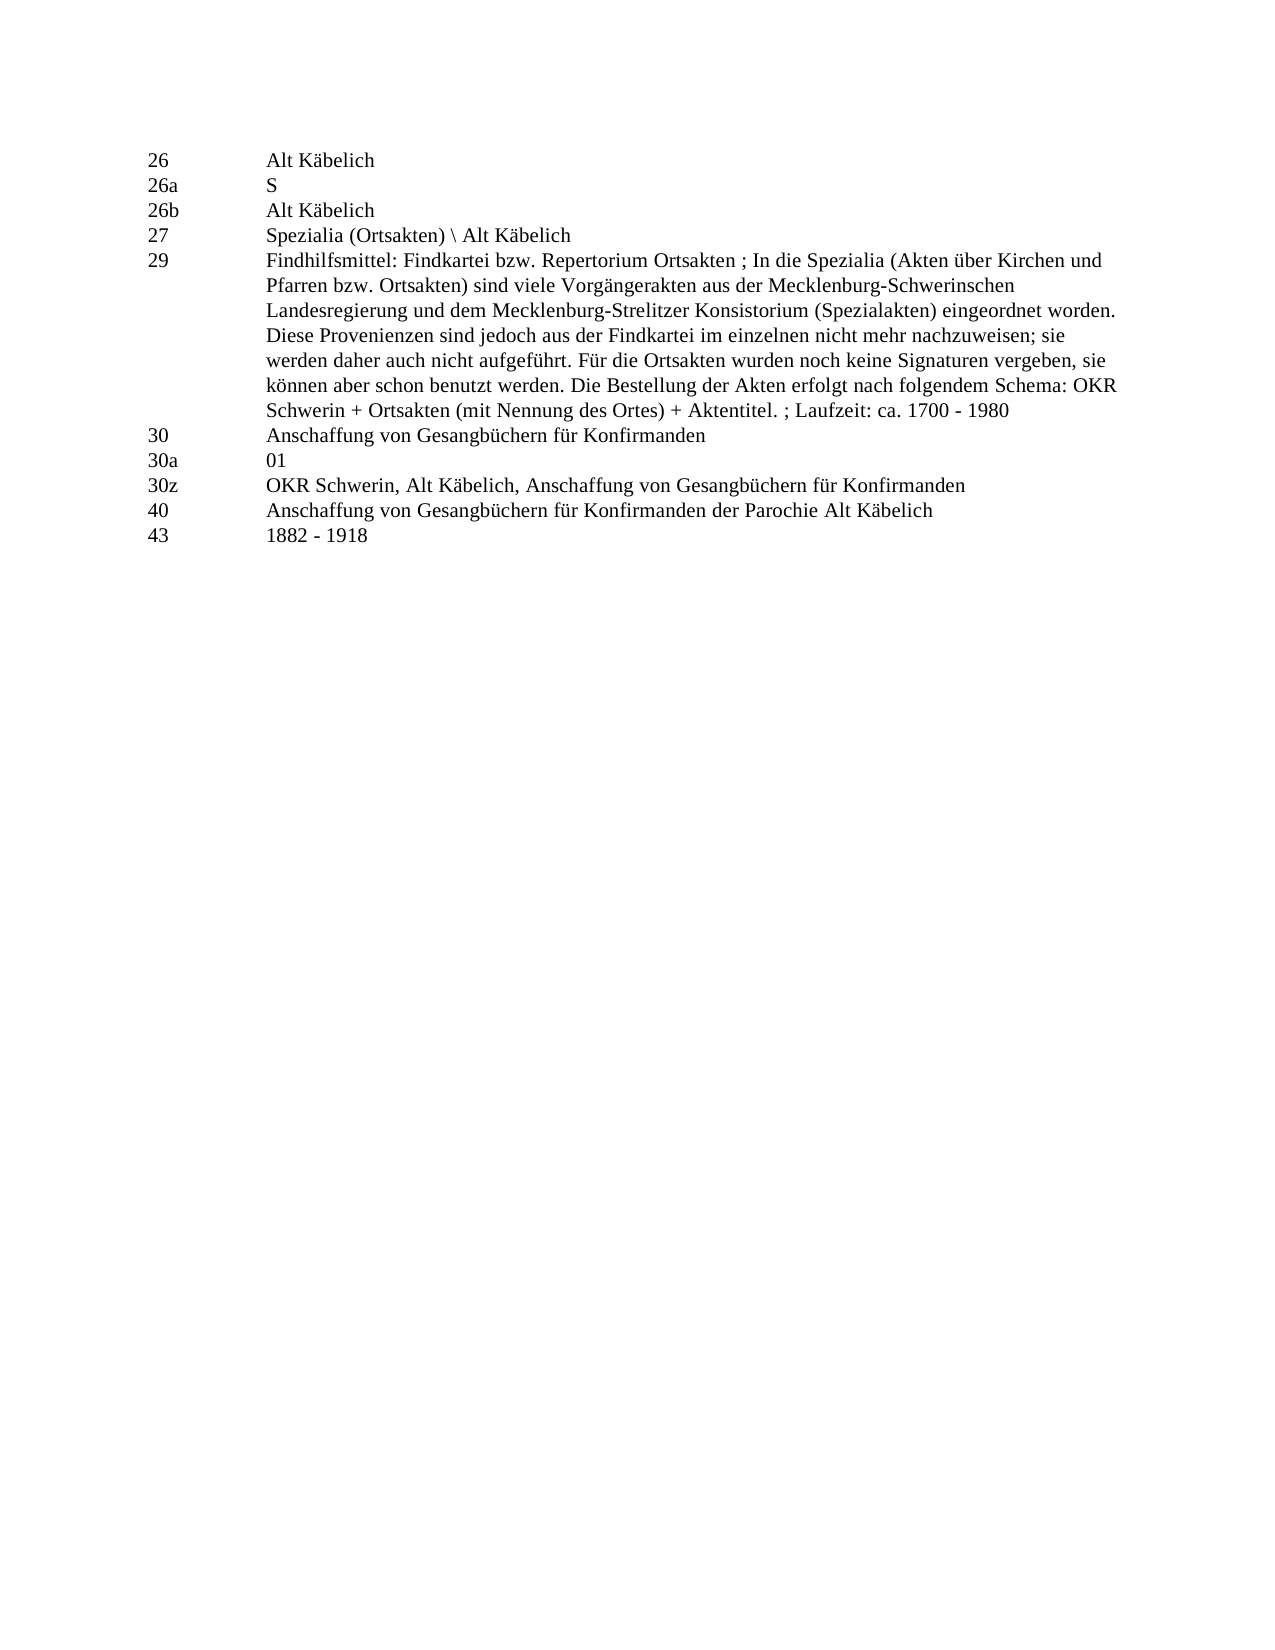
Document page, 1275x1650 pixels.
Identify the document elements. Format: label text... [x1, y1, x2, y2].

text 26 Alt Käbelich [148, 148, 1127, 173]
text 43 1882 - 1918 [148, 523, 1127, 548]
text 26b Alt Käbelich [148, 198, 1127, 223]
text 40 s[2{Anschaffung von} 1{Gesangbücher}n 3{für Konfirmanden}]s der o[2{Parochie} 1{Alt Käbelich}]o [148, 498, 1127, 523]
text 27 Spezialia (Ortsakten) \ Alt Käbelich [148, 223, 1127, 248]
text 29 Findhilfsmittel: Findkartei bzw. Repertorium Ortsakten ; In die Spezialia (Akten über Kirchen und Pfarren bzw. Ortsakten) sind viele Vorgängerakten aus der Mecklenburg-Schwerinschen Landesregierung und dem Mecklenburg-Strelitzer Konsistorium (Spezialakten) eingeordnet worden. Diese Provenienzen sind jedoch aus der Findkartei im einzelnen nicht mehr nachzuweisen; sie werden daher auch nicht aufgeführt. Für die Ortsakten wurden noch keine Signaturen vergeben, sie können aber schon benutzt werden. Die Bestellung der Akten erfolgt nach folgendem Schema: OKR Schwerin + Ortsakten (mit Nennung des Ortes) + Aktentitel. ; Laufzeit: ca. 1700 - 1980 [148, 248, 1127, 423]
text 30z OKR Schwerin, Alt Käbelich, Anschaffung von Gesangbüchern für Konfirmanden [148, 473, 1127, 498]
text 26a S [148, 173, 1127, 198]
text 30 Anschaffung von Gesangbüchern für Konfirmanden [148, 423, 1127, 448]
text 30a 01 [148, 448, 1127, 473]
